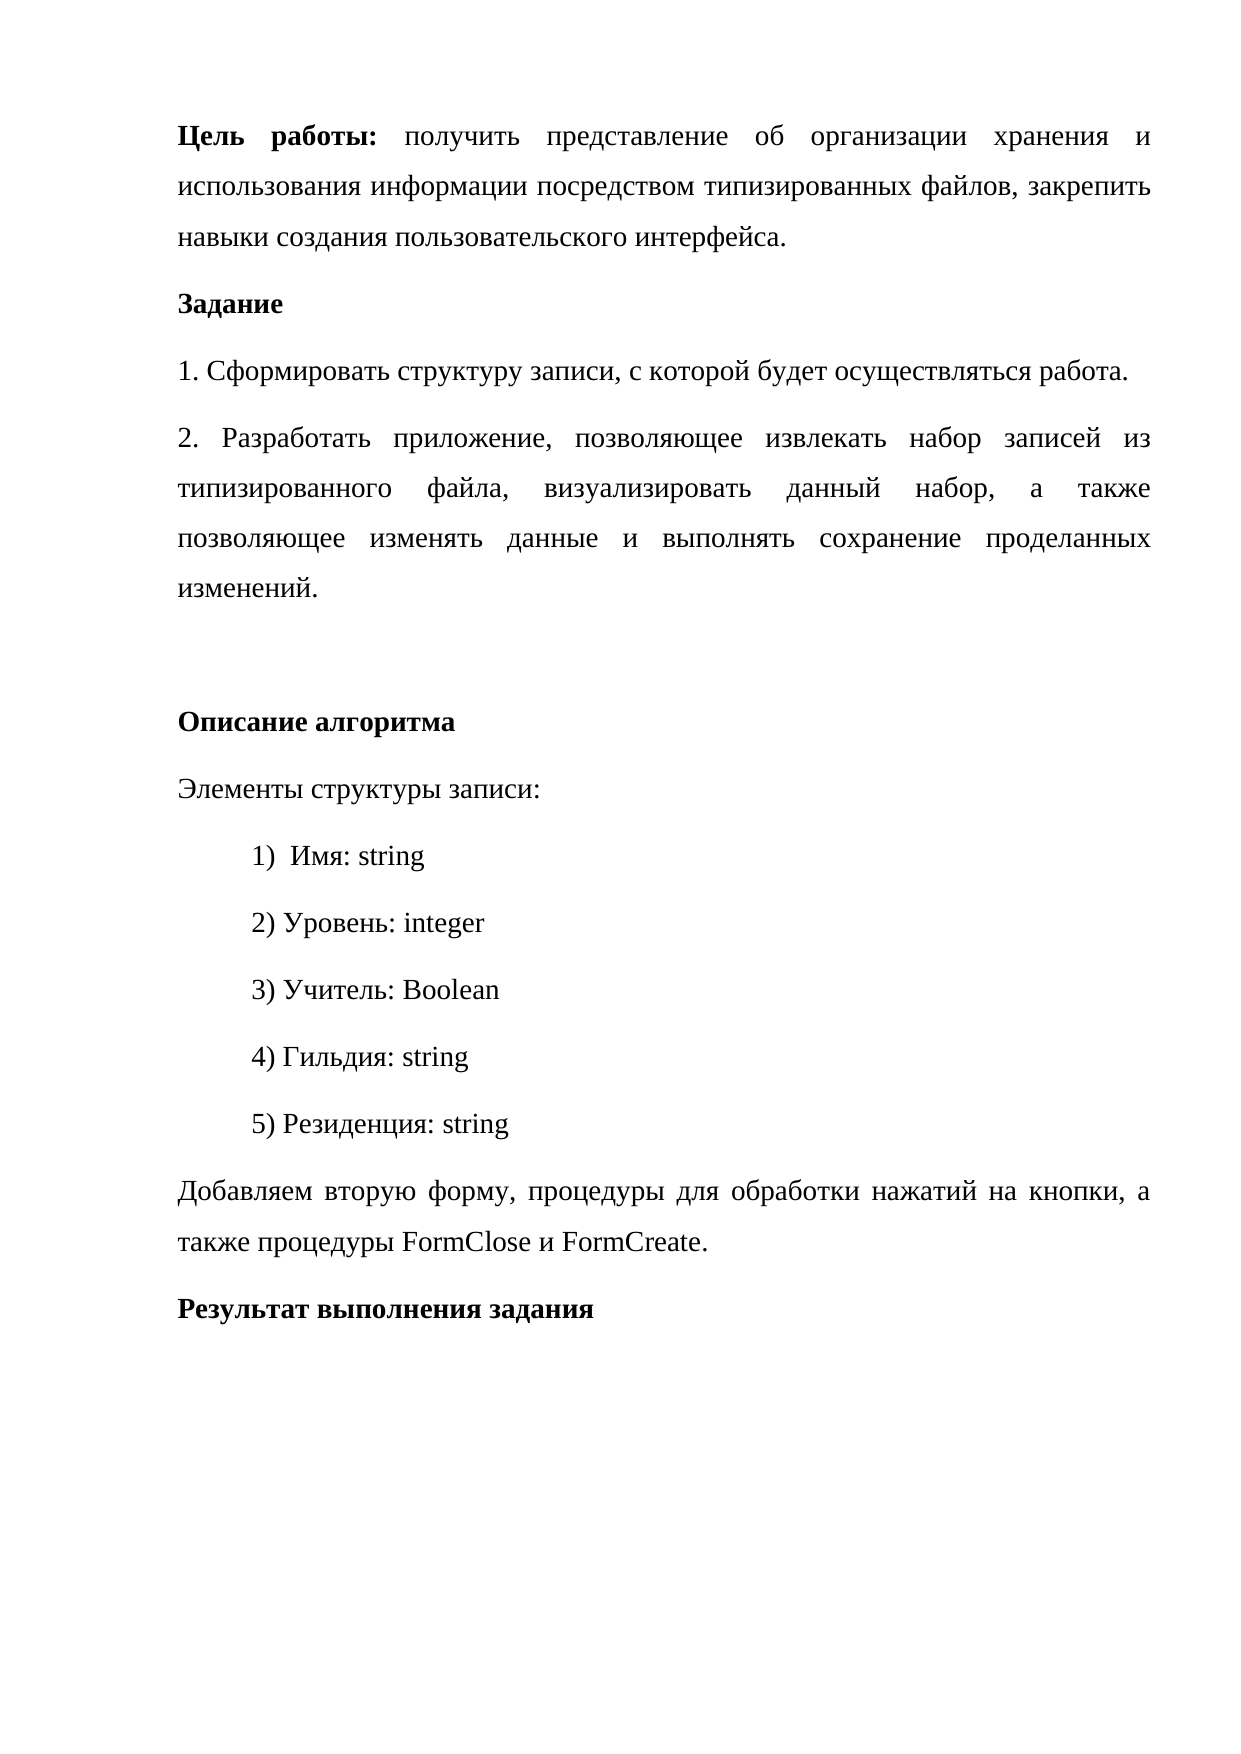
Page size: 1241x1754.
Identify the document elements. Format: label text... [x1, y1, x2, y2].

text Результат выполнения задания [177, 1291, 1152, 1324]
text Элементы структуры записи: [177, 772, 1152, 805]
text Добавляем вторую форму, процедуры для обработки нажатий на кнопки, а также процедуры FormClose и FormCreate. [177, 1173, 1152, 1257]
text 1) Имя: string [177, 838, 1152, 872]
text 5) Резиденция: string [177, 1106, 1152, 1140]
text Задание [177, 286, 1152, 319]
text Цель работы: получить представление об организации хранения и использования информации посредством типизированных файлов, закрепить навыки создания пользовательского интерфейса. [177, 118, 1152, 252]
text 2) Уровень: integer [177, 906, 1152, 939]
text 4) Гильдия: string [177, 1039, 1152, 1073]
text 3) Учитель: Boolean [177, 972, 1152, 1006]
text 2. Разработать приложение, позволяющее извлекать набор записей из типизированного файла, визуализировать данный набор, а также позволяющее изменять данные и выполнять сохранение проделанных изменений. [177, 420, 1152, 604]
text 1. Сформировать структуру записи, с которой будет осуществляться работа. [177, 353, 1152, 386]
text Описание алгоритма [177, 704, 1152, 738]
